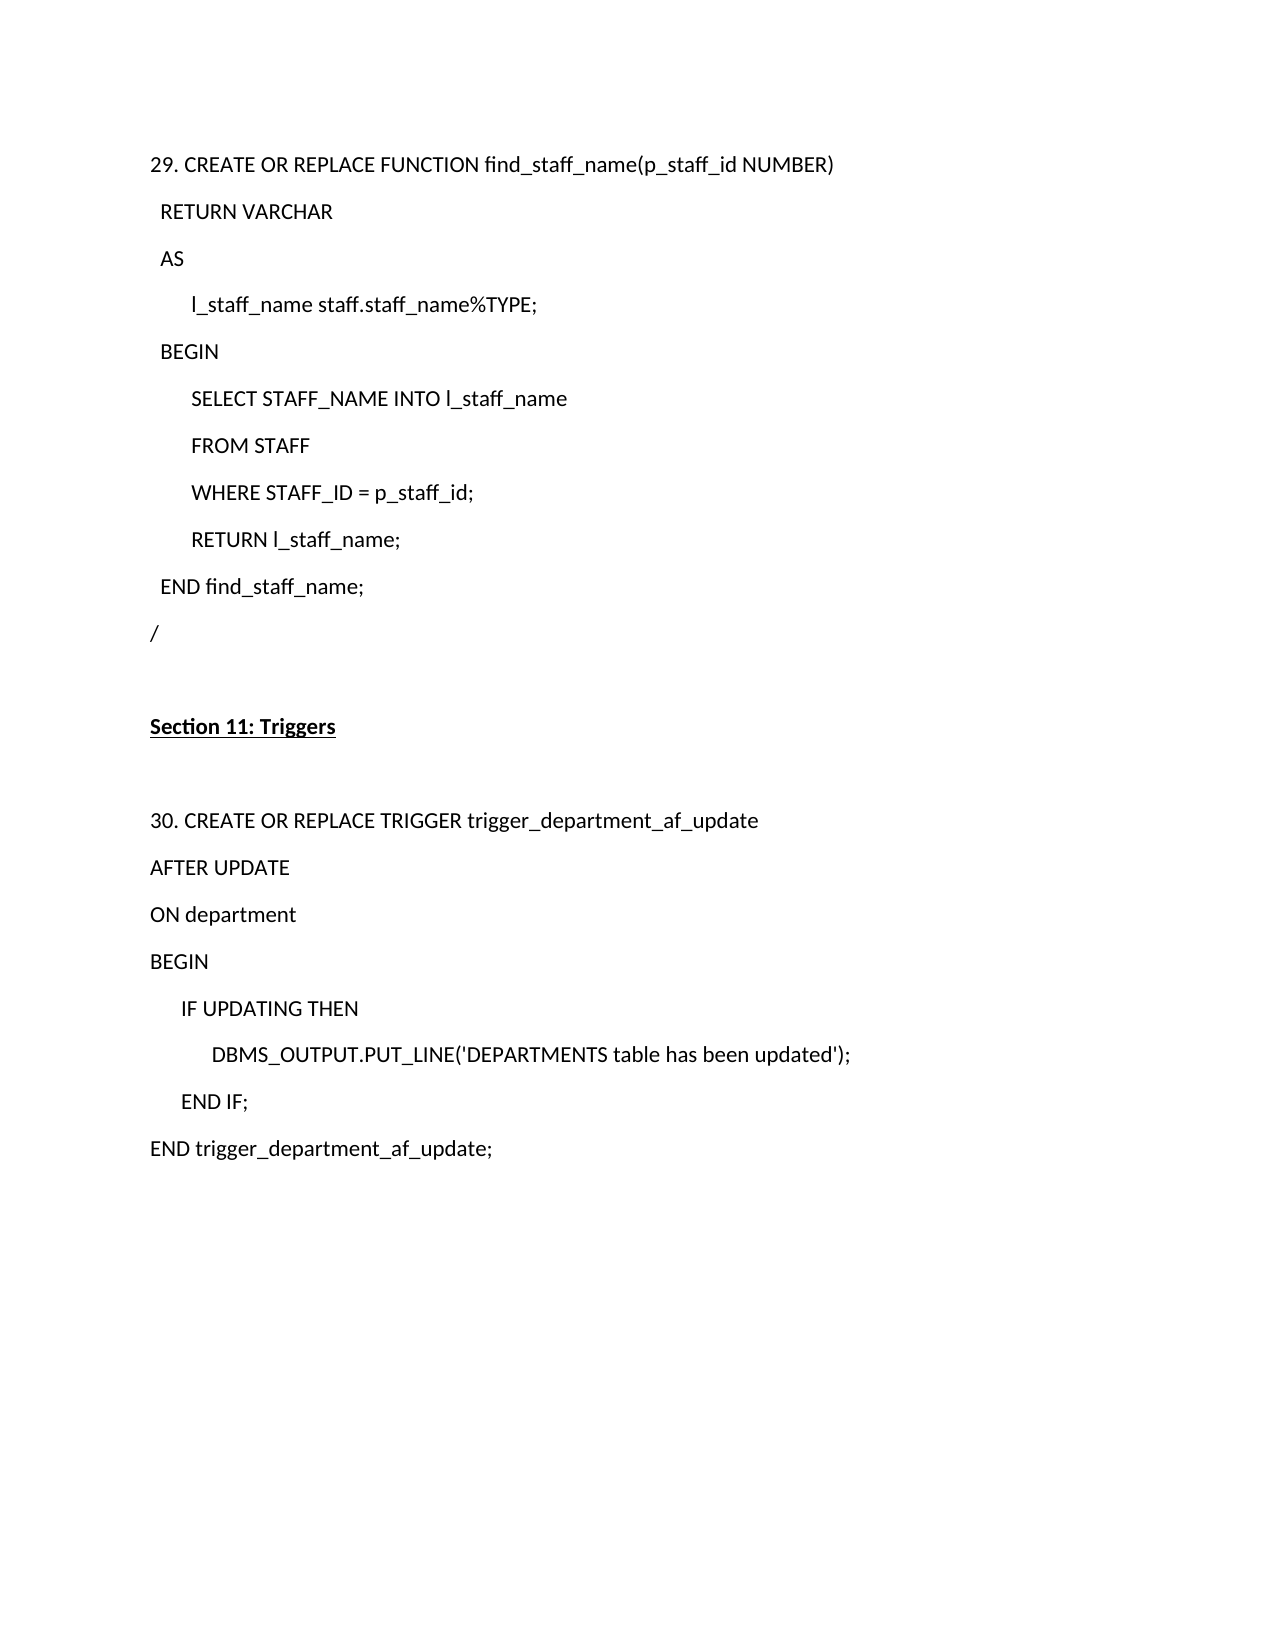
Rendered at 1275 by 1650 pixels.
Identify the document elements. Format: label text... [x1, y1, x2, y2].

text l_staff_name staff.staff_name%TYPE; [150, 291, 1125, 319]
text FROM STAFF [150, 431, 1125, 459]
text BEGIN [150, 337, 1125, 366]
text END trigger_department_af_update; [150, 1134, 1125, 1162]
text / [150, 619, 1125, 647]
text AFTER UPDATE [150, 853, 1125, 881]
text 29. CREATE OR REPLACE FUNCTION find_staff_name(p_staff_id NUMBER) [150, 150, 1125, 178]
text ON department [150, 900, 1125, 928]
text AS [150, 244, 1125, 272]
text Section 11: Triggers [150, 712, 1125, 741]
text DBMS_OUTPUT.PUT_LINE('DEPARTMENTS table has been updated'); [150, 1041, 1125, 1069]
text IF UPDATING THEN [150, 994, 1125, 1022]
text END IF; [150, 1087, 1125, 1116]
text 30. CREATE OR REPLACE TRIGGER trigger_department_af_update [150, 806, 1125, 834]
text SELECT STAFF_NAME INTO l_staff_name [150, 384, 1125, 412]
text WHERE STAFF_ID = p_staff_id; [150, 478, 1125, 506]
text RETURN VARCHAR [150, 197, 1125, 225]
text RETURN l_staff_name; [150, 525, 1125, 553]
text BEGIN [150, 947, 1125, 975]
text END find_staff_name; [150, 572, 1125, 600]
